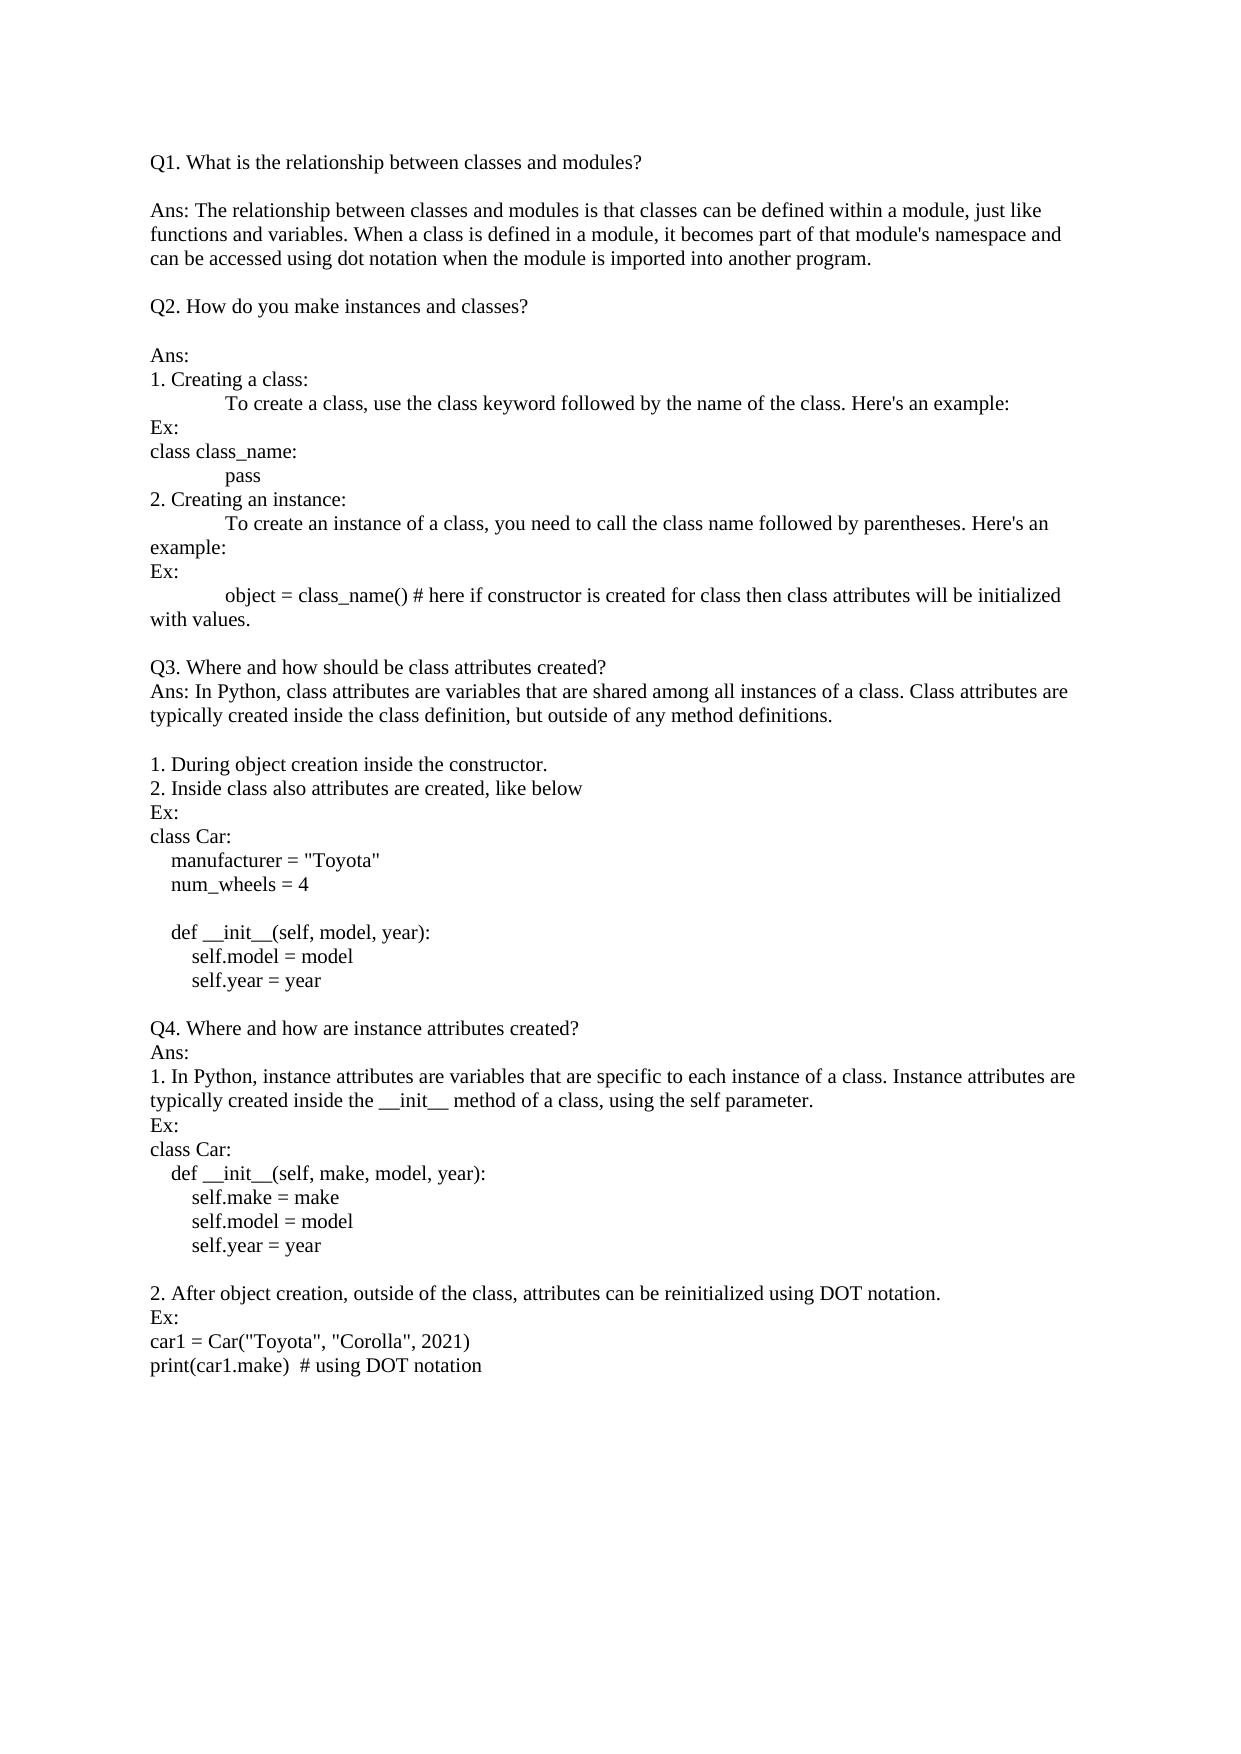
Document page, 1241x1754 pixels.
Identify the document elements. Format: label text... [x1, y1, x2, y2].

text self.make = make [150, 1185, 1090, 1209]
text Q1. What is the relationship between classes and modules? [150, 150, 1090, 174]
text self.model = model [150, 944, 1090, 968]
text Ex: [150, 415, 1090, 439]
text Ex: [150, 800, 1090, 824]
text class class_name: [150, 439, 1090, 463]
text 1. During object creation inside the constructor. [150, 752, 1090, 776]
text Ans: In Python, class attributes are variables that are shared among all instances of a class. Class attributes are typically created inside the class definition, but outside of any method definitions. [150, 679, 1090, 727]
text Q4. Where and how are instance attributes created? [150, 1016, 1090, 1040]
text class Car: [150, 824, 1090, 848]
text Ex: [150, 1305, 1090, 1329]
text 2. Creating an instance: [150, 487, 1090, 511]
text manufacturer = "Toyota" [150, 848, 1090, 872]
text self.year = year [150, 968, 1090, 992]
text num_wheels = 4 [150, 872, 1090, 896]
text 1. In Python, instance attributes are variables that are specific to each instance of a class. Instance attributes are typically created inside the __init__ method of a class, using the self parameter. [150, 1064, 1090, 1112]
text Ans: [150, 1040, 1090, 1064]
text self.year = year [150, 1233, 1090, 1257]
text Ex: [150, 1112, 1090, 1137]
text print(car1.make) # using DOT notation [150, 1353, 1090, 1377]
text 2. Inside class also attributes are created, like below [150, 776, 1090, 800]
text 1. Creating a class: [150, 367, 1090, 391]
text Q2. How do you make instances and classes? [150, 294, 1090, 318]
text To create an instance of a class, you need to call the class name followed by parentheses. Here's an example: [150, 511, 1090, 559]
text 2. After object creation, outside of the class, attributes can be reinitialized using DOT notation. [150, 1281, 1090, 1305]
text class Car: [150, 1137, 1090, 1161]
text pass [150, 463, 1090, 487]
text Ex: [150, 559, 1090, 583]
text To create a class, use the class keyword followed by the name of the class. Here's an example: [150, 391, 1090, 415]
text object = class_name() # here if constructor is created for class then class attributes will be initialized with values. [150, 583, 1090, 631]
text Q3. Where and how should be class attributes created? [150, 655, 1090, 679]
text Ans: The relationship between classes and modules is that classes can be defined within a module, just like functions and variables. When a class is defined in a module, it becomes part of that module's namespace and can be accessed using dot notation when the module is imported into another program. [150, 198, 1090, 270]
text def __init__(self, make, model, year): [150, 1161, 1090, 1185]
text def __init__(self, model, year): [150, 920, 1090, 944]
text Ans: [150, 342, 1090, 367]
text self.model = model [150, 1209, 1090, 1233]
text car1 = Car("Toyota", "Corolla", 2021) [150, 1329, 1090, 1353]
